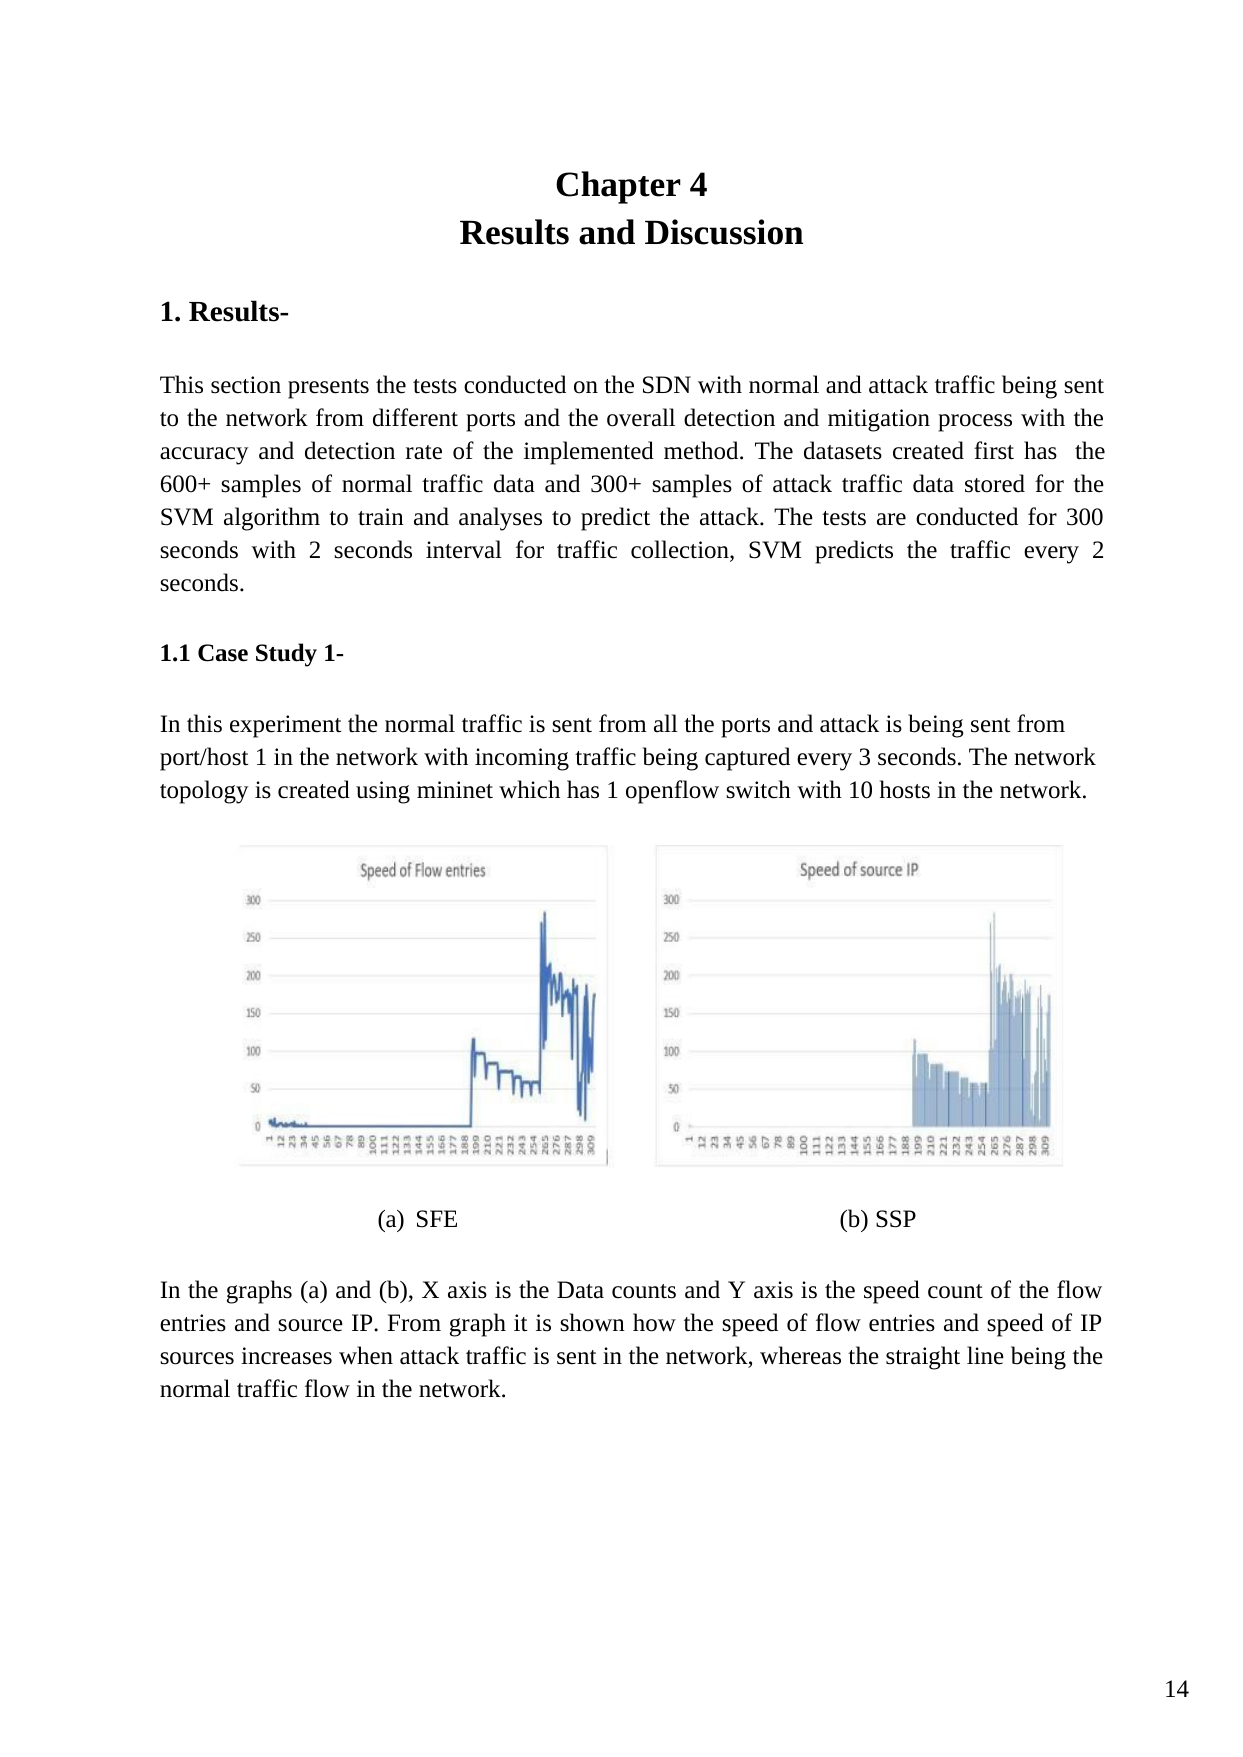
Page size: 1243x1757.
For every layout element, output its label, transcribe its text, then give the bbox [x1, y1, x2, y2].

subtitle Results- [159, 294, 1180, 328]
list SFE (b) SSP [377, 1204, 1180, 1233]
text In this experiment the normal traffic is sent from all the ports and attack is being sent from port/host 1 in the network with incoming traffic being captured every 3 seconds. The network topology is created using mininet which has 1 openflow switch with 10 hosts in the network. [159, 709, 1098, 804]
subtitle Case Study 1- [159, 638, 1180, 667]
subtitle Chapter 4 Results and Discussion [459, 164, 816, 252]
picture [233, 845, 1064, 1168]
text In the graphs (a) and (b), X axis is the Data counts and Y axis is the speed count of the flow entries and source IP. From graph it is shown how the speed of flow entries and speed of IP sources increases when attack traffic is sent in the network, whereas the straight line being the normal traffic flow in the network. [159, 1275, 1105, 1403]
text This section presents the tests conducted on the SDN with normal and attack traffic being sent to the network from different ports and the overall detection and mitigation process with the accuracy and detection rate of the implemented method. The datasets created first has the 600+ samples of normal traffic data and 300+ samples of attack traffic data stored for the SVM algorithm to train and analyses to predict the attack. The tests are conducted for 300 seconds with 2 seconds interval for traffic collection, SVM predicts the traffic every 2 seconds. [159, 370, 1105, 597]
